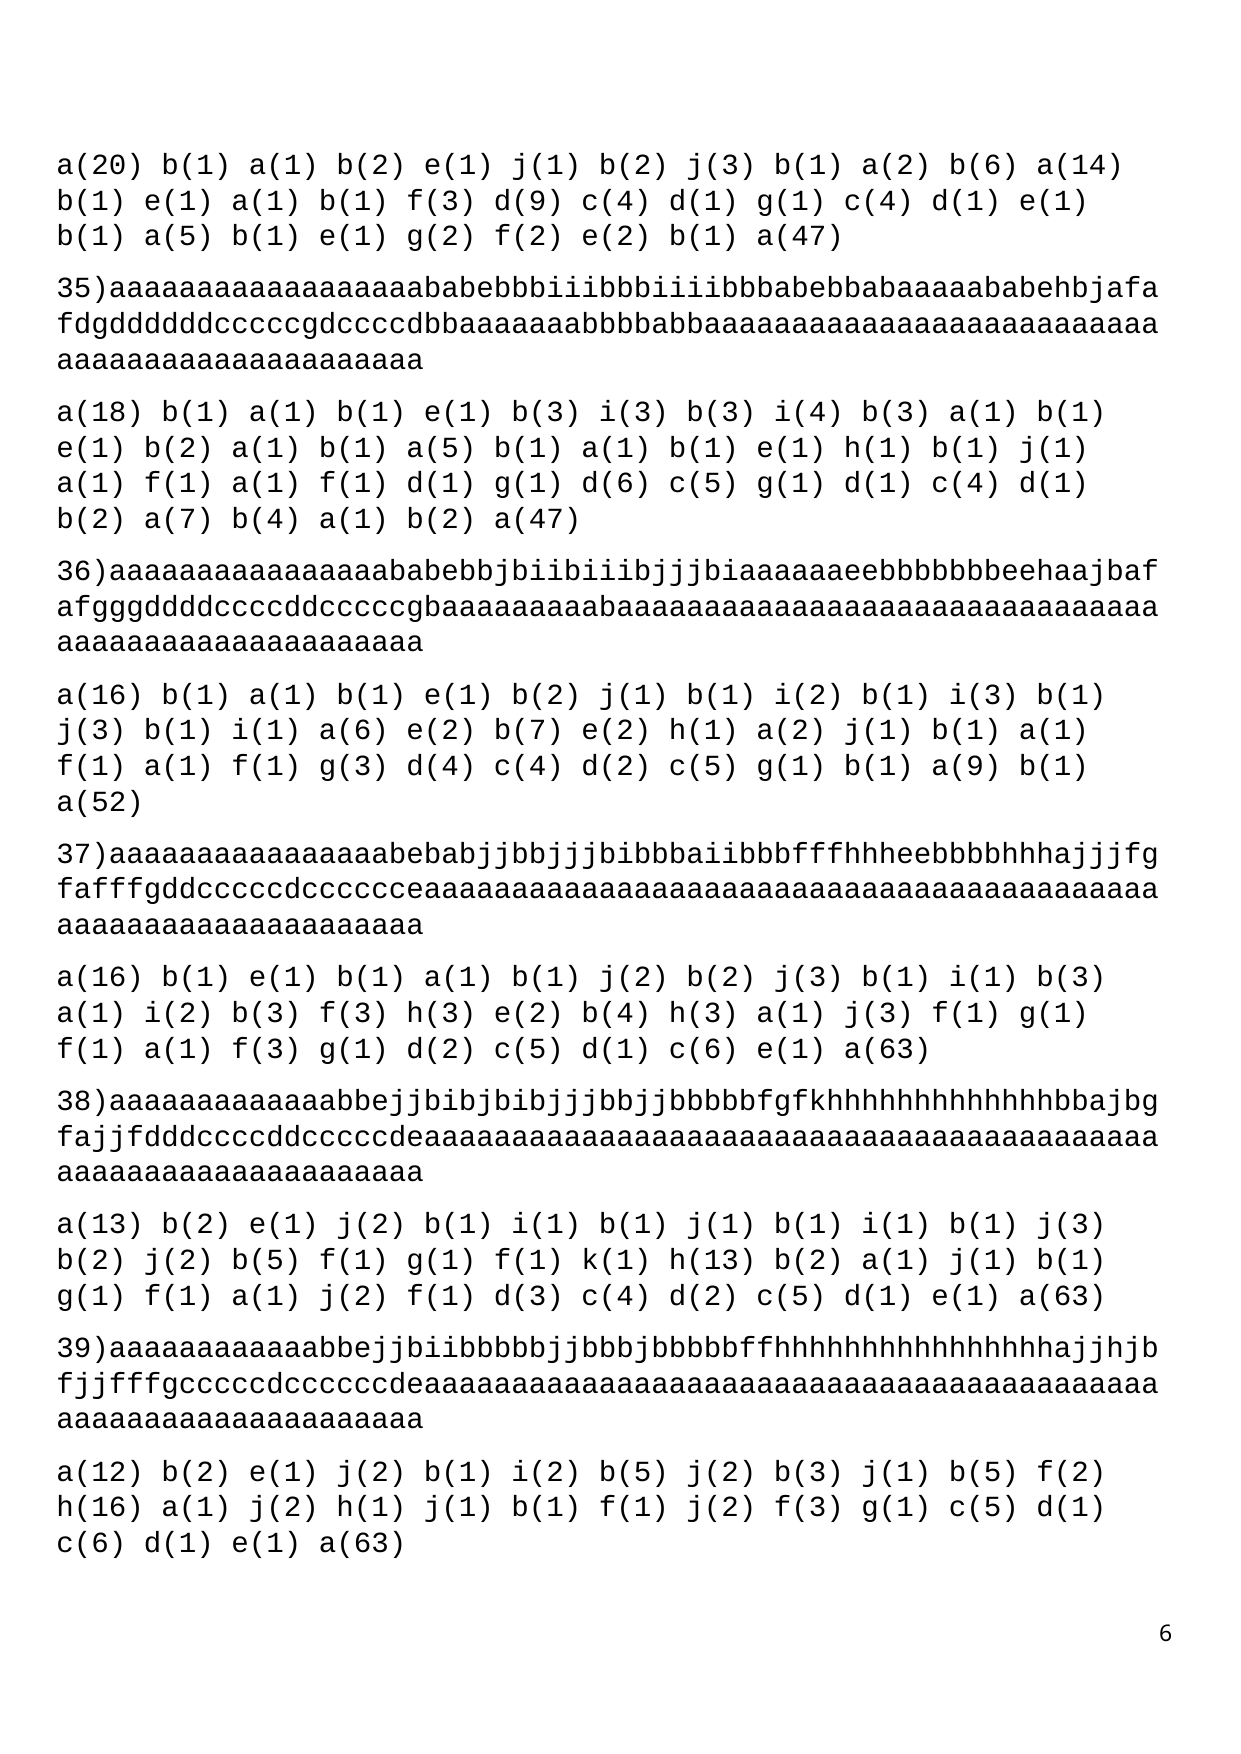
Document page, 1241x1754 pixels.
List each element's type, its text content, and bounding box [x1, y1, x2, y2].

text a(13) b(2) e(1) j(2) b(1) i(1) b(1) j(1) b(1) i(1) b(1) j(3) b(2) j(2) b(5) f(1) g(1) f(1) k(1) h(13) b(2) a(1) j(1) b(1) g(1) f(1) a(1) j(2) f(1) d(3) c(4) d(2) c(5) d(1) e(1) a(63) [56, 1209, 1172, 1314]
text a(12) b(2) e(1) j(2) b(1) i(2) b(5) j(2) b(3) j(1) b(5) f(2) h(16) a(1) j(2) h(1) j(1) b(1) f(1) j(2) f(3) g(1) c(5) d(1) c(6) d(1) e(1) a(63) [56, 1457, 1172, 1561]
text 38)aaaaaaaaaaaaabbejjbibjbibjjjbbjjbbbbbfgfkhhhhhhhhhhhhhbbajbgfajjfdddccccddcccccdeaaaaaaaaaaaaaaaaaaaaaaaaaaaaaaaaaaaaaaaaaaaaaaaaaaaaaaaaaaaaaaa [56, 1086, 1172, 1190]
text a(16) b(1) e(1) b(1) a(1) b(1) j(2) b(2) j(3) b(1) i(1) b(3) a(1) i(2) b(3) f(3) h(3) e(2) b(4) h(3) a(1) j(3) f(1) g(1) f(1) a(1) f(3) g(1) d(2) c(5) d(1) c(6) e(1) a(63) [56, 962, 1172, 1067]
text a(18) b(1) a(1) b(1) e(1) b(3) i(3) b(3) i(4) b(3) a(1) b(1) e(1) b(2) a(1) b(1) a(5) b(1) a(1) b(1) e(1) h(1) b(1) j(1) a(1) f(1) a(1) f(1) d(1) g(1) d(6) c(5) g(1) d(1) c(4) d(1) b(2) a(7) b(4) a(1) b(2) a(47) [56, 397, 1172, 537]
text a(16) b(1) a(1) b(1) e(1) b(2) j(1) b(1) i(2) b(1) i(3) b(1) j(3) b(1) i(1) a(6) e(2) b(7) e(2) h(1) a(2) j(1) b(1) a(1) f(1) a(1) f(1) g(3) d(4) c(4) d(2) c(5) g(1) b(1) a(9) b(1) a(52) [56, 680, 1172, 820]
text 36)aaaaaaaaaaaaaaaababebbjbiibiiibjjjbiaaaaaaeebbbbbbbeehaajbafafgggddddccccddcccccgbaaaaaaaaabaaaaaaaaaaaaaaaaaaaaaaaaaaaaaaaaaaaaaaaaaaaaaaaaaaaa [56, 556, 1172, 661]
text 37)aaaaaaaaaaaaaaaabebabjjbbjjjbibbbaiibbbfffhhheebbbbhhhajjjfgfafffgddcccccdcccccceaaaaaaaaaaaaaaaaaaaaaaaaaaaaaaaaaaaaaaaaaaaaaaaaaaaaaaaaaaaaaaa [56, 839, 1172, 943]
text 35)aaaaaaaaaaaaaaaaaababebbbiiibbbiiiibbbabebbabaaaaababehbjafafdgddddddcccccgdccccdbbaaaaaaabbbbabbaaaaaaaaaaaaaaaaaaaaaaaaaaaaaaaaaaaaaaaaaaaaaaa [56, 273, 1172, 378]
text a(20) b(1) a(1) b(2) e(1) j(1) b(2) j(3) b(1) a(2) b(6) a(14) b(1) e(1) a(1) b(1) f(3) d(9) c(4) d(1) g(1) c(4) d(1) e(1) b(1) a(5) b(1) e(1) g(2) f(2) e(2) b(1) a(47) [56, 150, 1172, 254]
text 39)aaaaaaaaaaaabbejjbiibbbbbjjbbbjbbbbbffhhhhhhhhhhhhhhhhajjhjbfjjfffgcccccdccccccdeaaaaaaaaaaaaaaaaaaaaaaaaaaaaaaaaaaaaaaaaaaaaaaaaaaaaaaaaaaaaaaa [56, 1333, 1172, 1437]
